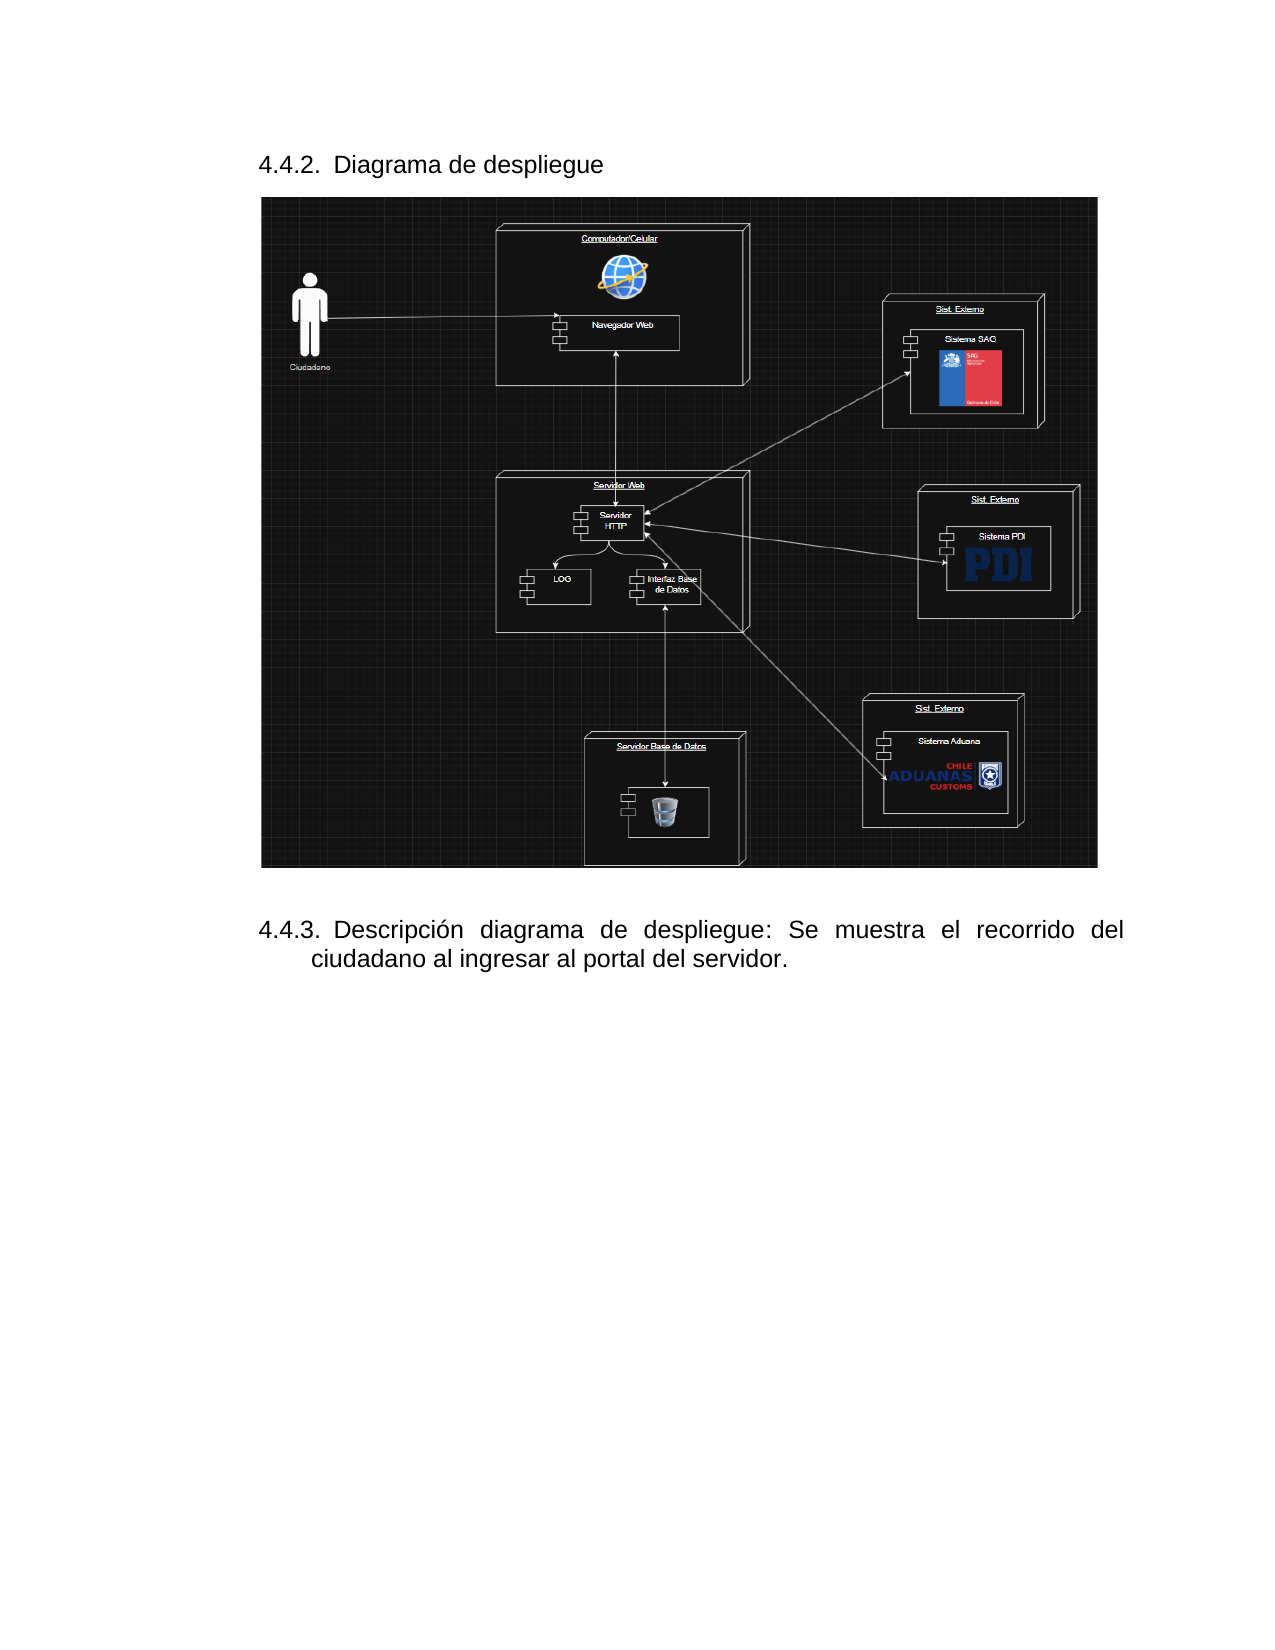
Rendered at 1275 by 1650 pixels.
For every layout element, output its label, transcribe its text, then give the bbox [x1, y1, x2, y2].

list Diagrama de despliegue [258, 150, 1125, 179]
list Descripción diagrama de despliegue: Se muestra el recorrido del ciudadano al ingresar al portal del servidor. [258, 915, 1125, 972]
picture [261, 197, 1098, 868]
